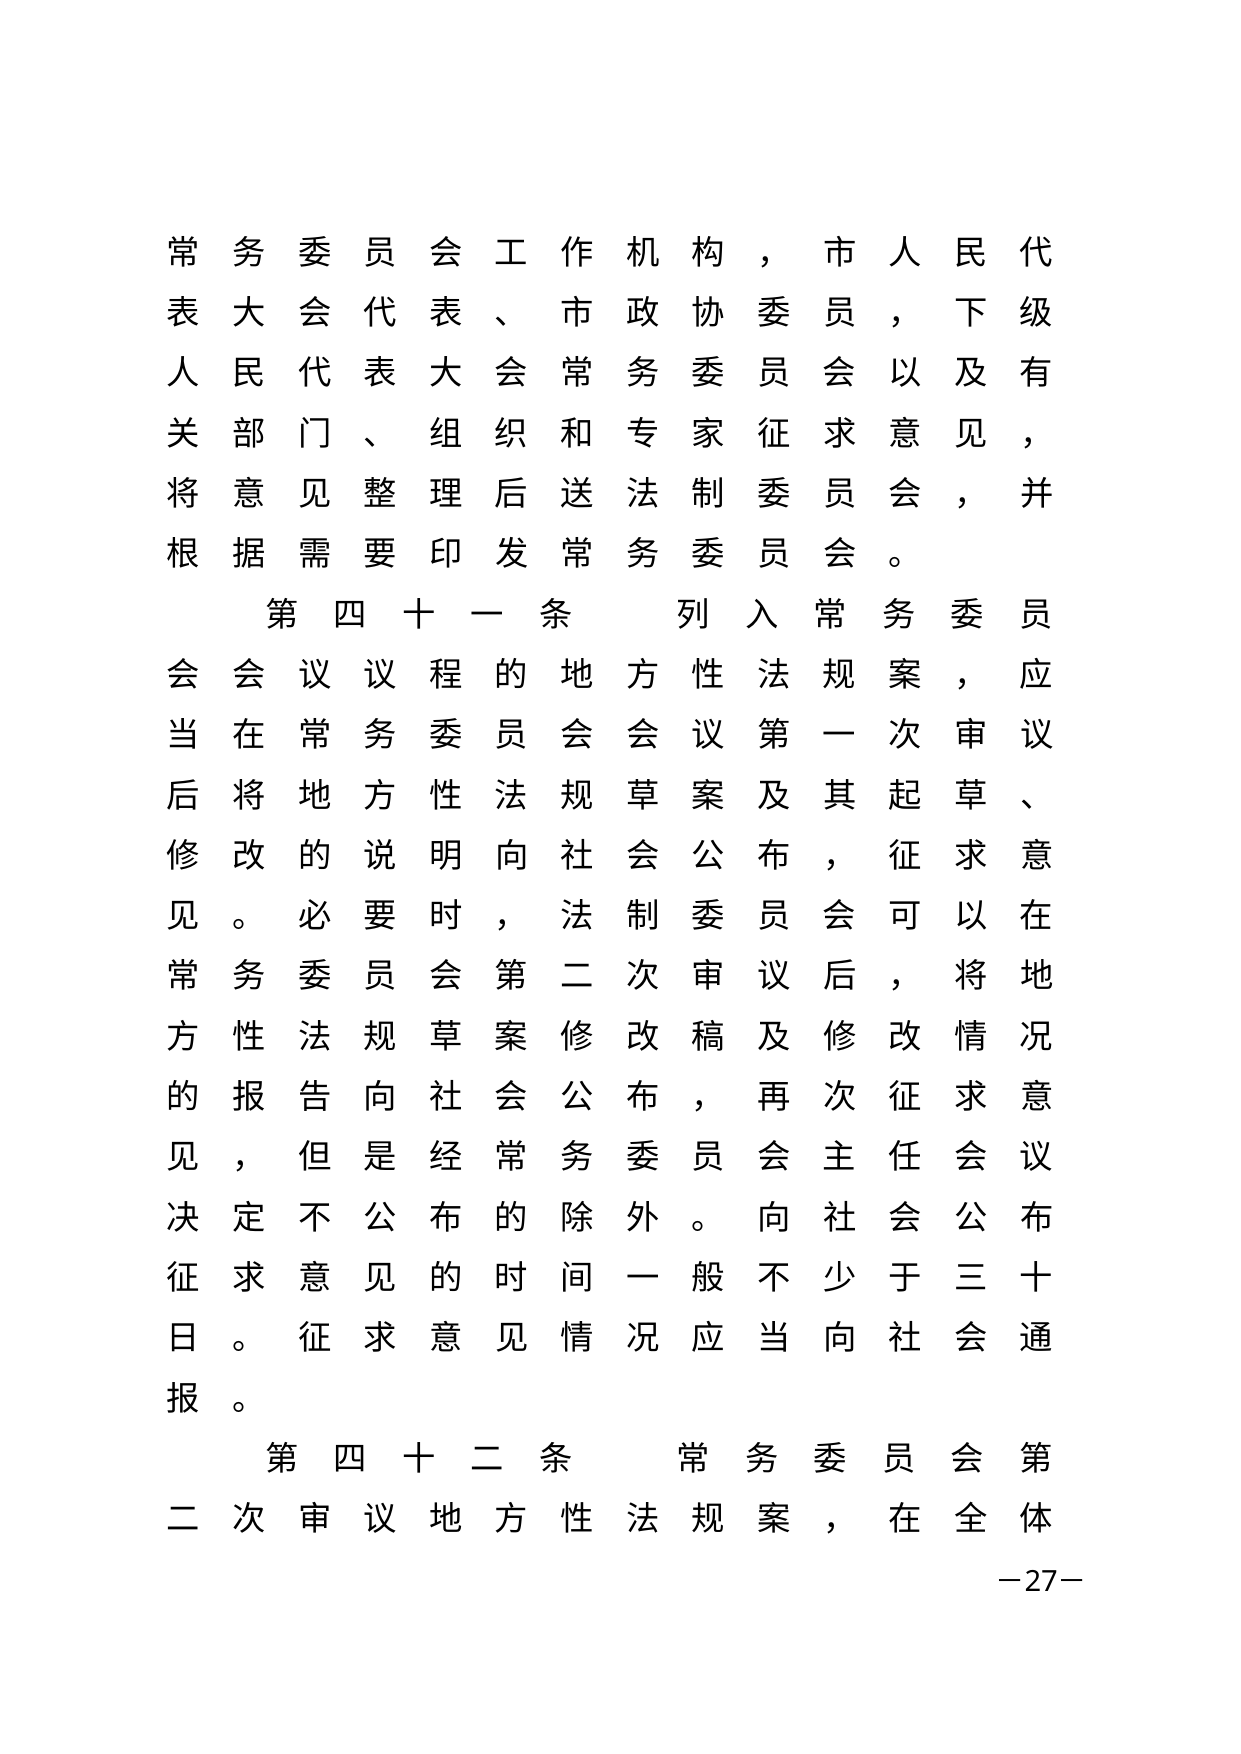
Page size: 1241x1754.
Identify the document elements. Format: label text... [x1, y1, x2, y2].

text 第四十一条 列入常务委员会会议议程的地方性法规案，应当在常务委员会会议第一次审议后将地方性法规草案及其起草、修改的说明向社会公布，征求意见。必要时，法制委员会可以在常务委员会第二次审议后，将地方性法规草案修改稿及修改情况的报告向社会公布，再次征求意见，但是经常务委员会主任会议决定不公布的除外。向社会公布征求意见的时间一般不少于三十日。征求意见情况应当向社会通报。 [167, 581, 1085, 1426]
text 第四十二条 常务委员会第二次审议地方性法规案，在全体会议上听取法制委员会关于地方性法规草案审议结果的报告，由分组或者联组会议对地方性法规草案修改稿进行审议。 [167, 1426, 1085, 1546]
text 常务委员会有关工作机构应当将地方性法规草案发送自治区人民代表大会有关专门委员会、常务委员会工作机构，市人民代表大会代表、市政协委员，下级人民代表大会常务委员会以及有关部门、组织和专家征求意见，将意见整理后送法制委员会，并根据需要印发常务委员会。 [167, 219, 1085, 581]
